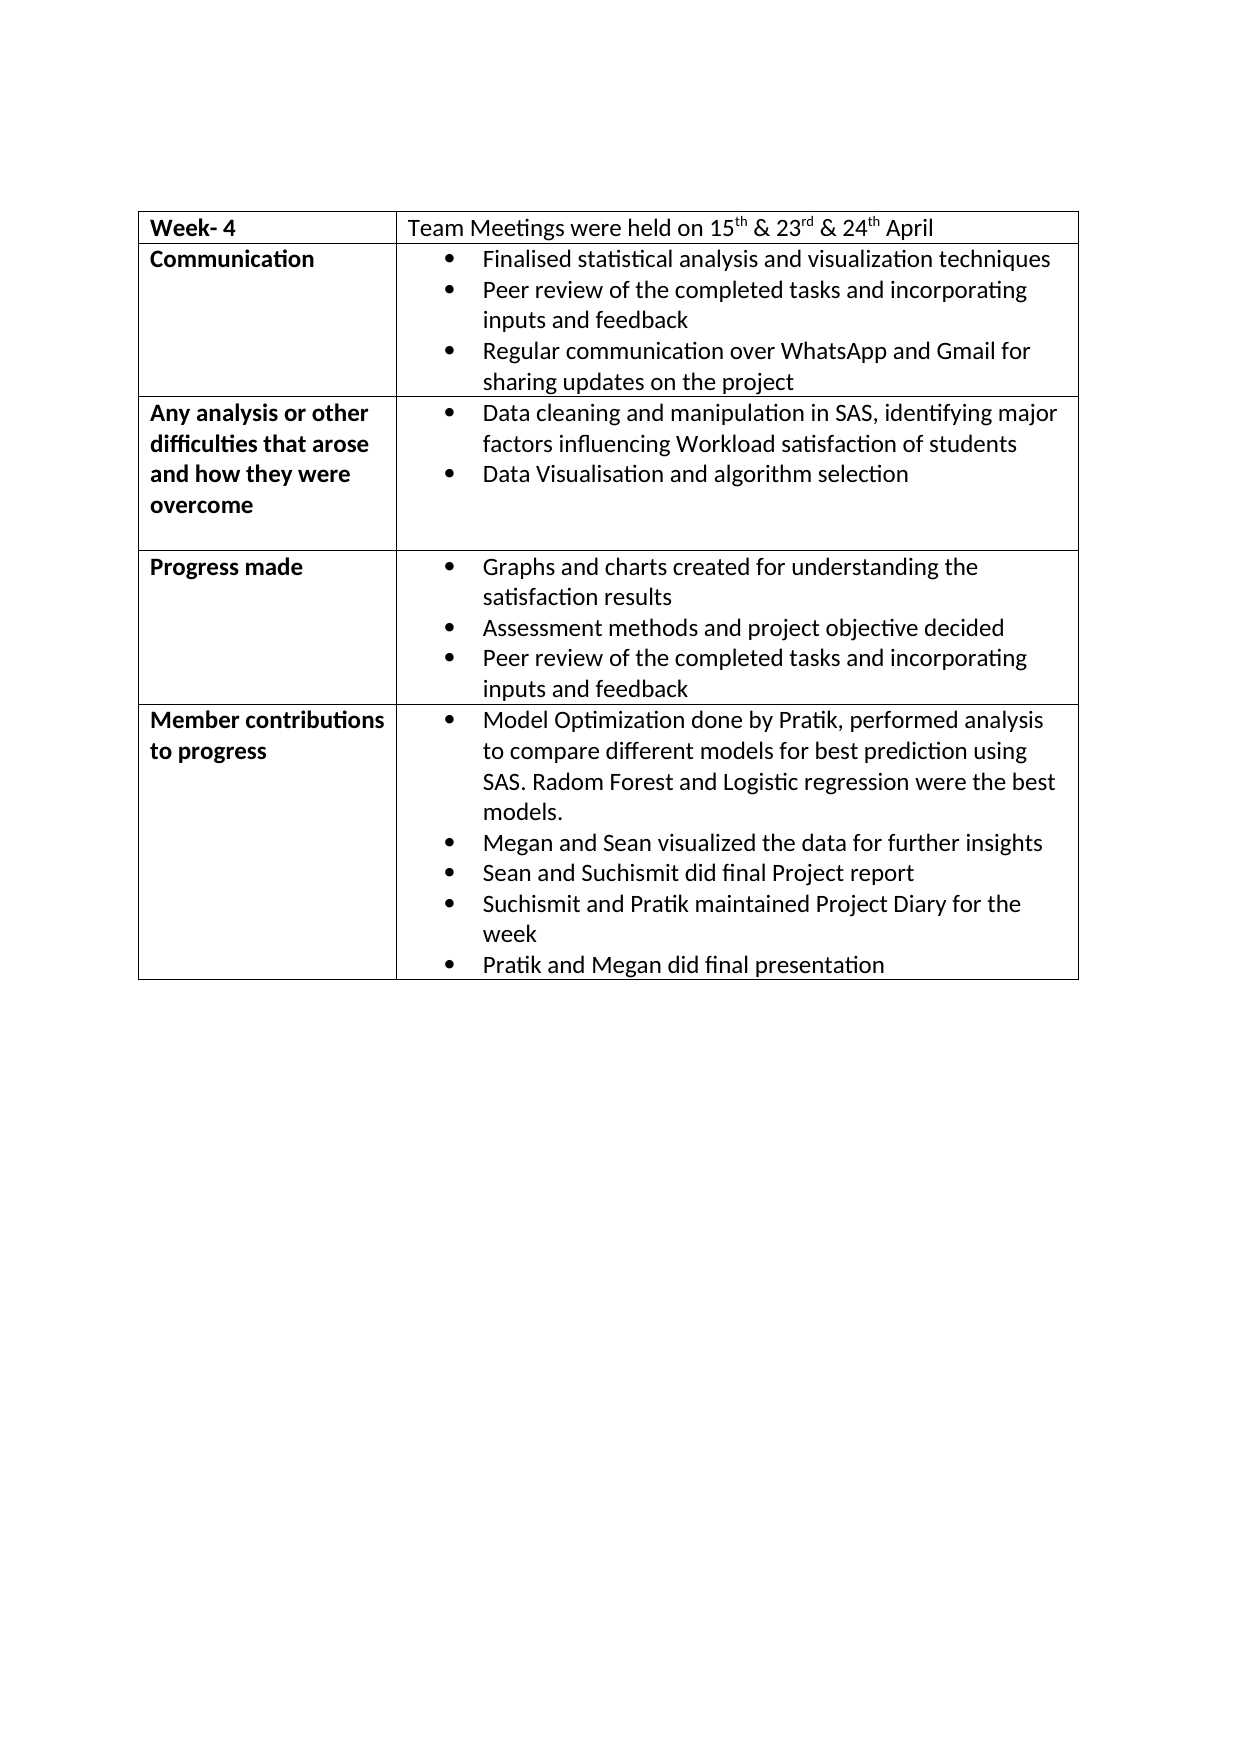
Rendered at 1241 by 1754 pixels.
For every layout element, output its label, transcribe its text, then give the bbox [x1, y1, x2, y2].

table_cell Any analysis or other difficulties that arose and how they were overcome [139, 397, 396, 550]
table_cell Graphs and charts created for understanding the satisfaction results Assessment methods and project objective decided Peer review of the completed tasks and incorporating inputs and feedback [397, 551, 1078, 703]
table_header Week- 4 [139, 212, 396, 243]
table_cell Communication [139, 244, 396, 396]
table_cell Progress made [139, 551, 396, 703]
table_cell Finalised statistical analysis and visualization techniques Peer review of the completed tasks and incorporating inputs and feedback Regular communication over WhatsApp and Gmail for sharing updates on the project [397, 244, 1078, 396]
table_cell Member contributions to progress [139, 705, 396, 979]
table_cell Data cleaning and manipulation in SAS, identifying major factors influencing Workload satisfaction of students Data Visualisation and algorithm selection [397, 397, 1078, 550]
table_cell Model Optimization done by Pratik, performed analysis to compare different models for best prediction using SAS. Radom Forest and Logistic regression were the best models. Megan and Sean visualized the data for further insights Sean and Suchismit did final Project report Suchismit and Pratik maintained Project Diary for the week Pratik and Megan did final presentation [397, 705, 1078, 979]
table_header Team Meetings were held on 15th & 23rd & 24th April [397, 212, 1078, 243]
